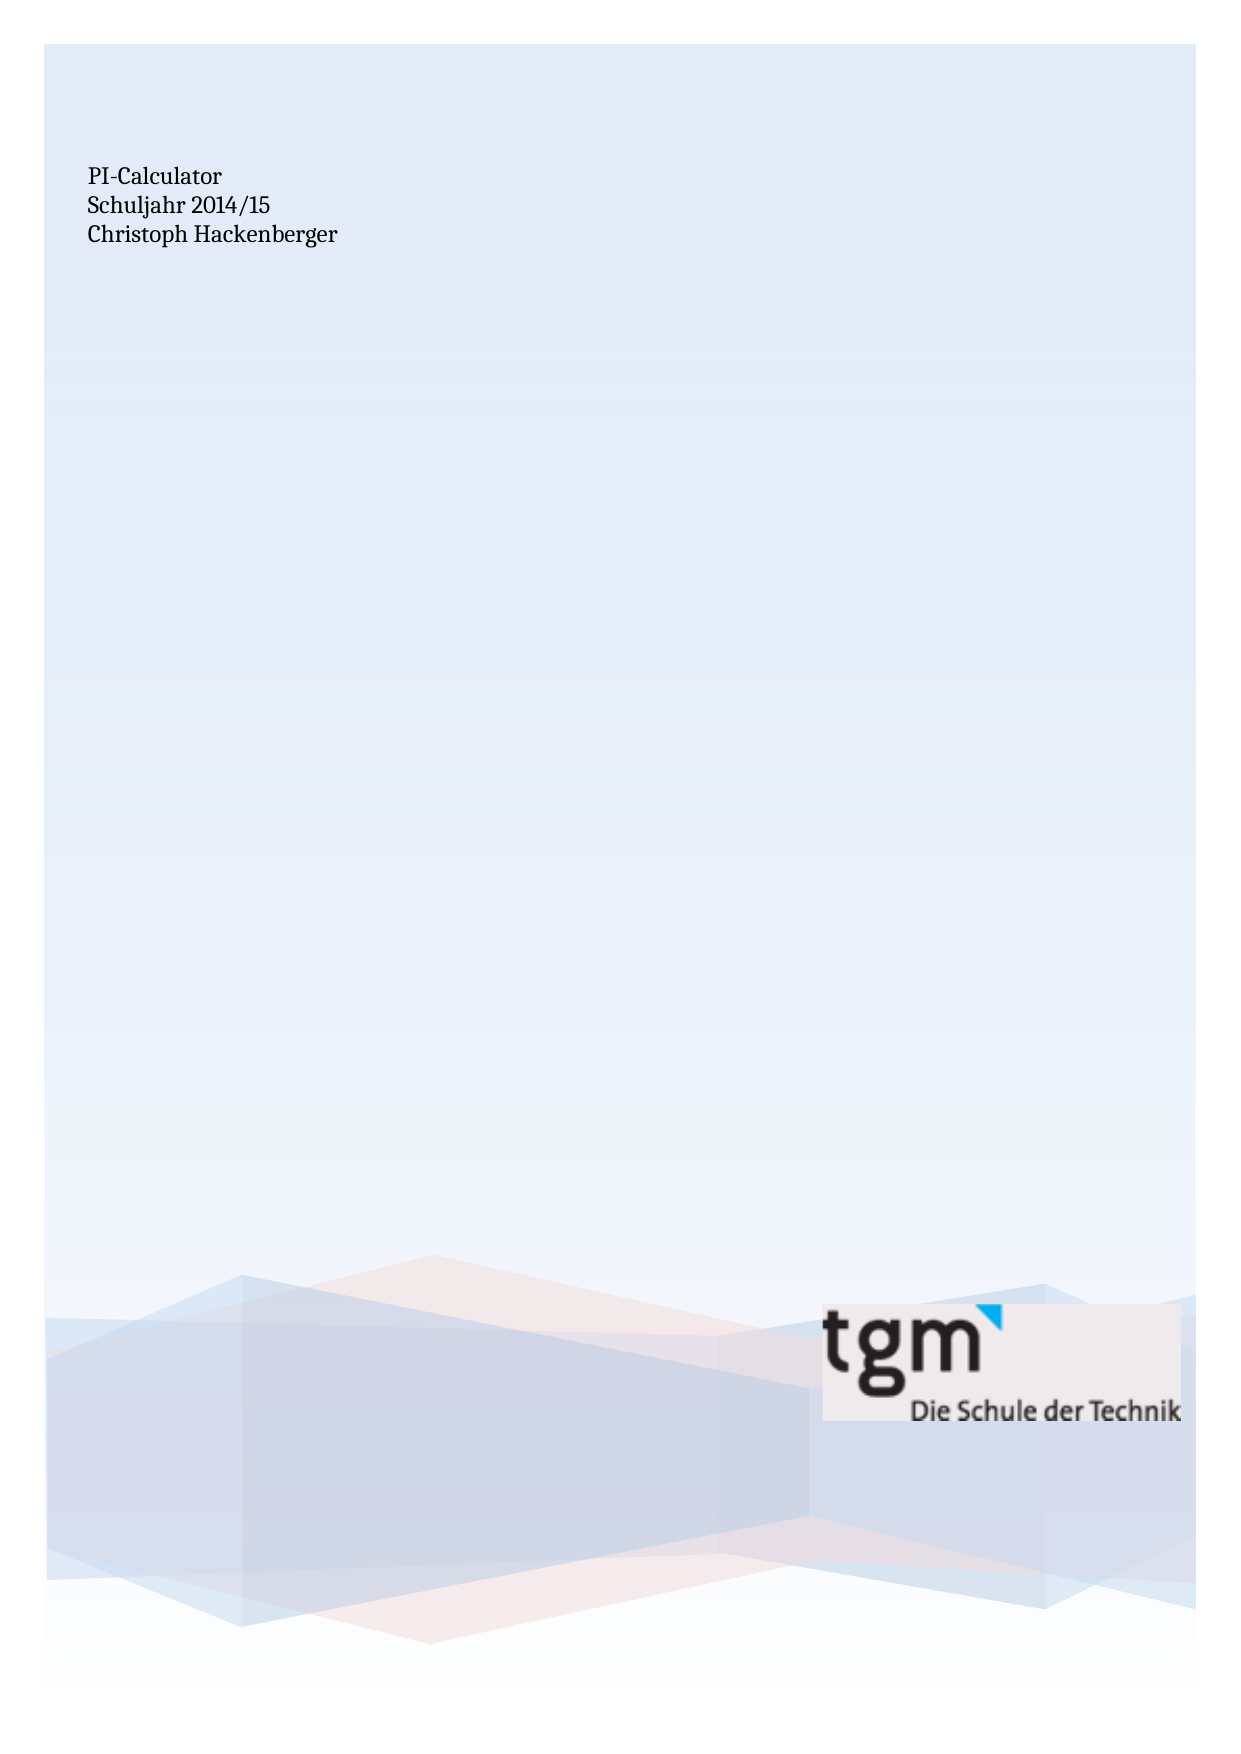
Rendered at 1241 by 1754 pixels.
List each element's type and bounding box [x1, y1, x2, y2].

picture [822, 1304, 1181, 1421]
